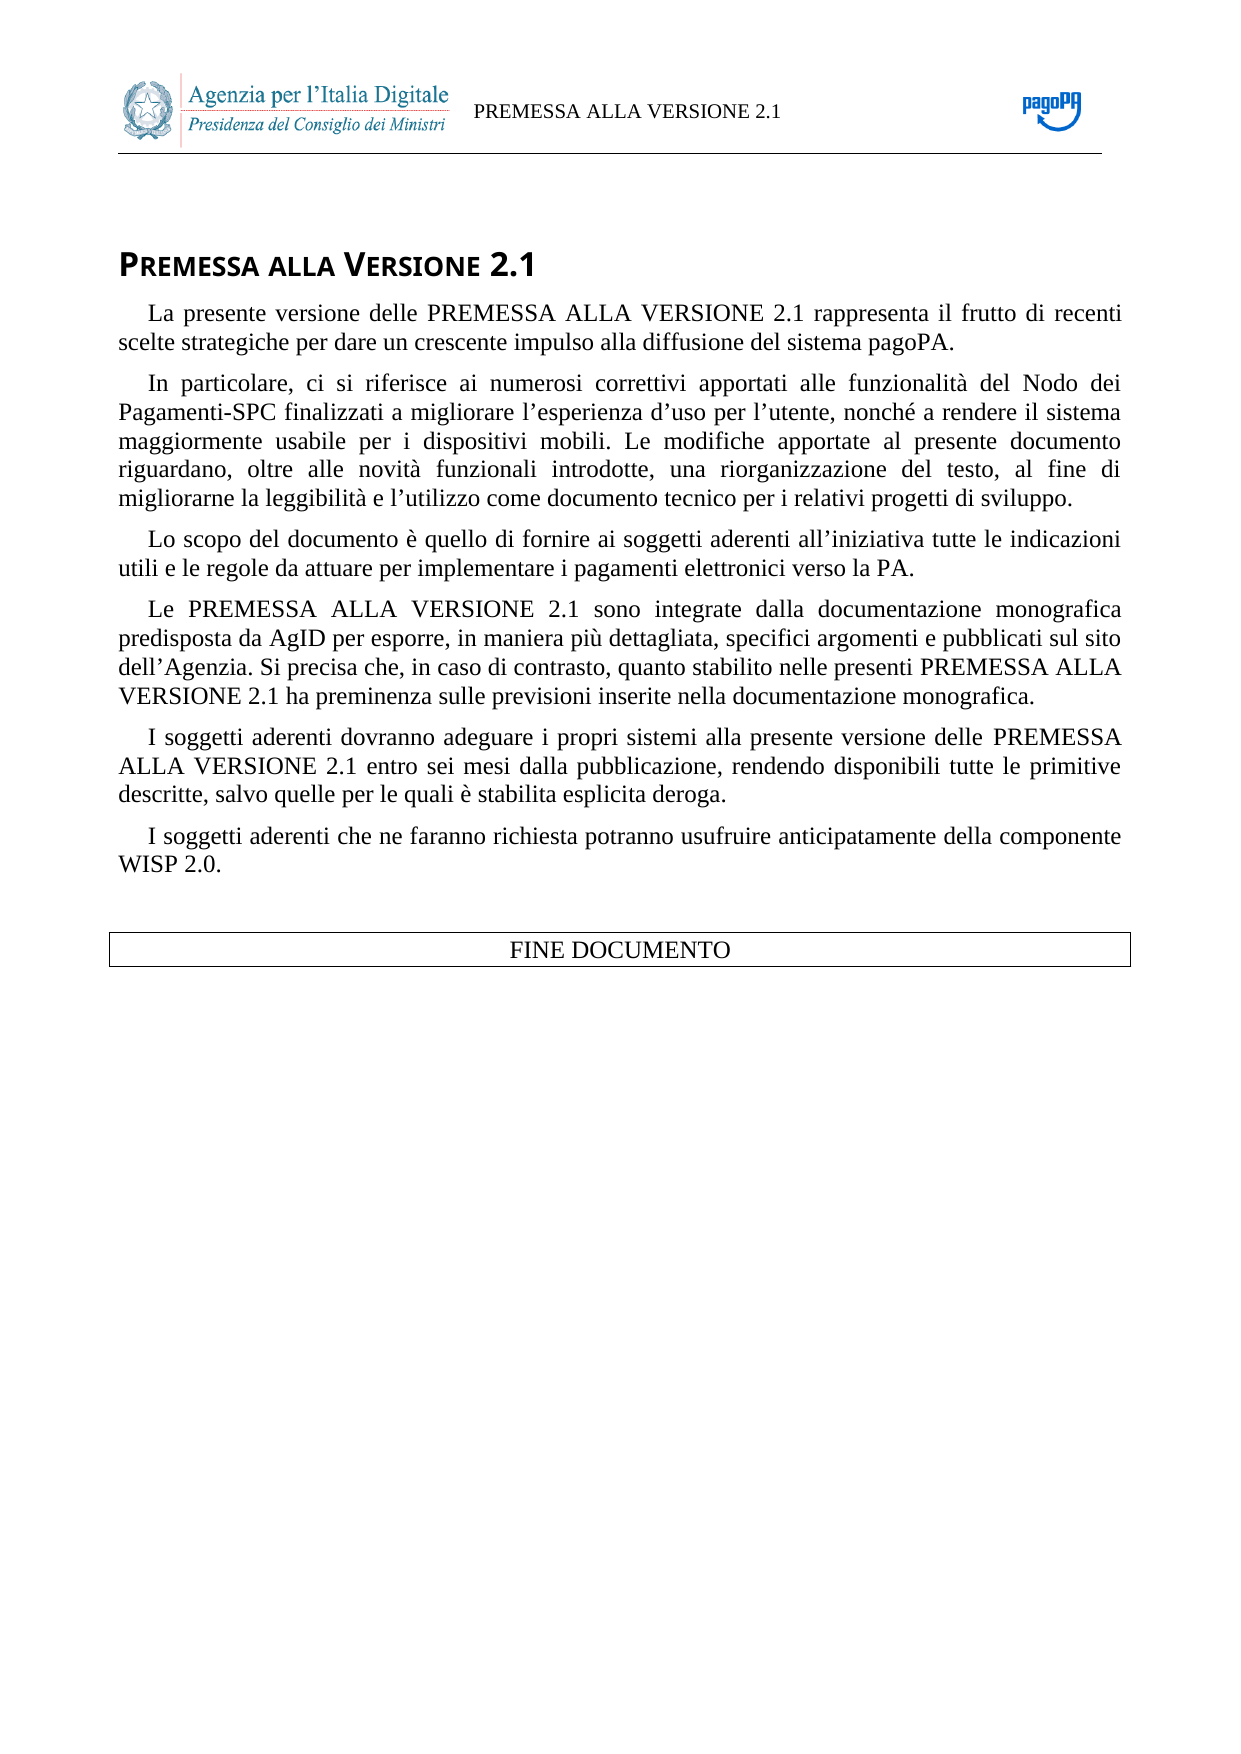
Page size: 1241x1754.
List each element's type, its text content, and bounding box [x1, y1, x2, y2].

picture [1017, 85, 1091, 136]
text I soggetti aderenti che ne faranno richiesta potranno usufruire anticipatamente della componente WISP 2.0. [118, 821, 1122, 878]
subtitle Premessa alla Versione 2.1 [118, 240, 1122, 286]
text I soggetti aderenti dovranno adeguare i propri sistemi alla presente versione delle entro sei mesi dalla pubblicazione, rendendo disponibili tutte le primitive descritte, salvo quelle per le quali è stabilita esplicita deroga. [118, 722, 1122, 808]
text La presente versione delle rappresenta il frutto di recenti scelte strategiche per dare un crescente impulso alla diffusione del sistema pagoPA. [118, 298, 1122, 356]
text Lo scopo del documento è quello di fornire ai soggetti aderenti all’iniziativa tutte le indicazioni utili e le regole da attuare per implementare i pagamenti elettronici verso la PA. [118, 524, 1122, 582]
text FINE DOCUMENTO [110, 933, 1130, 966]
text Le sono integrate dalla documentazione monografica predisposta da AgID per esporre, in maniera più dettagliata, specifici argomenti e pubblicati sul sito dell’Agenzia. Si precisa che, in caso di contrasto, quanto stabilito nelle presenti ha preminenza sulle previsioni inserite nella documentazione monografica. [118, 594, 1122, 709]
text In particolare, ci si riferisce ai numerosi correttivi apportati alle funzionalità del Nodo dei Pagamenti-SPC finalizzati a migliorare l’esperienza d’uso per l’utente, nonché a rendere il sistema maggiormente usabile per i dispositivi mobili. Le modifiche apportate al presente documento riguardano, oltre alle novità funzionali introdotte, una riorganizzazione del testo, al fine di migliorarne la leggibilità e l’utilizzo come documento tecnico per i relativi progetti di sviluppo. [118, 368, 1122, 512]
